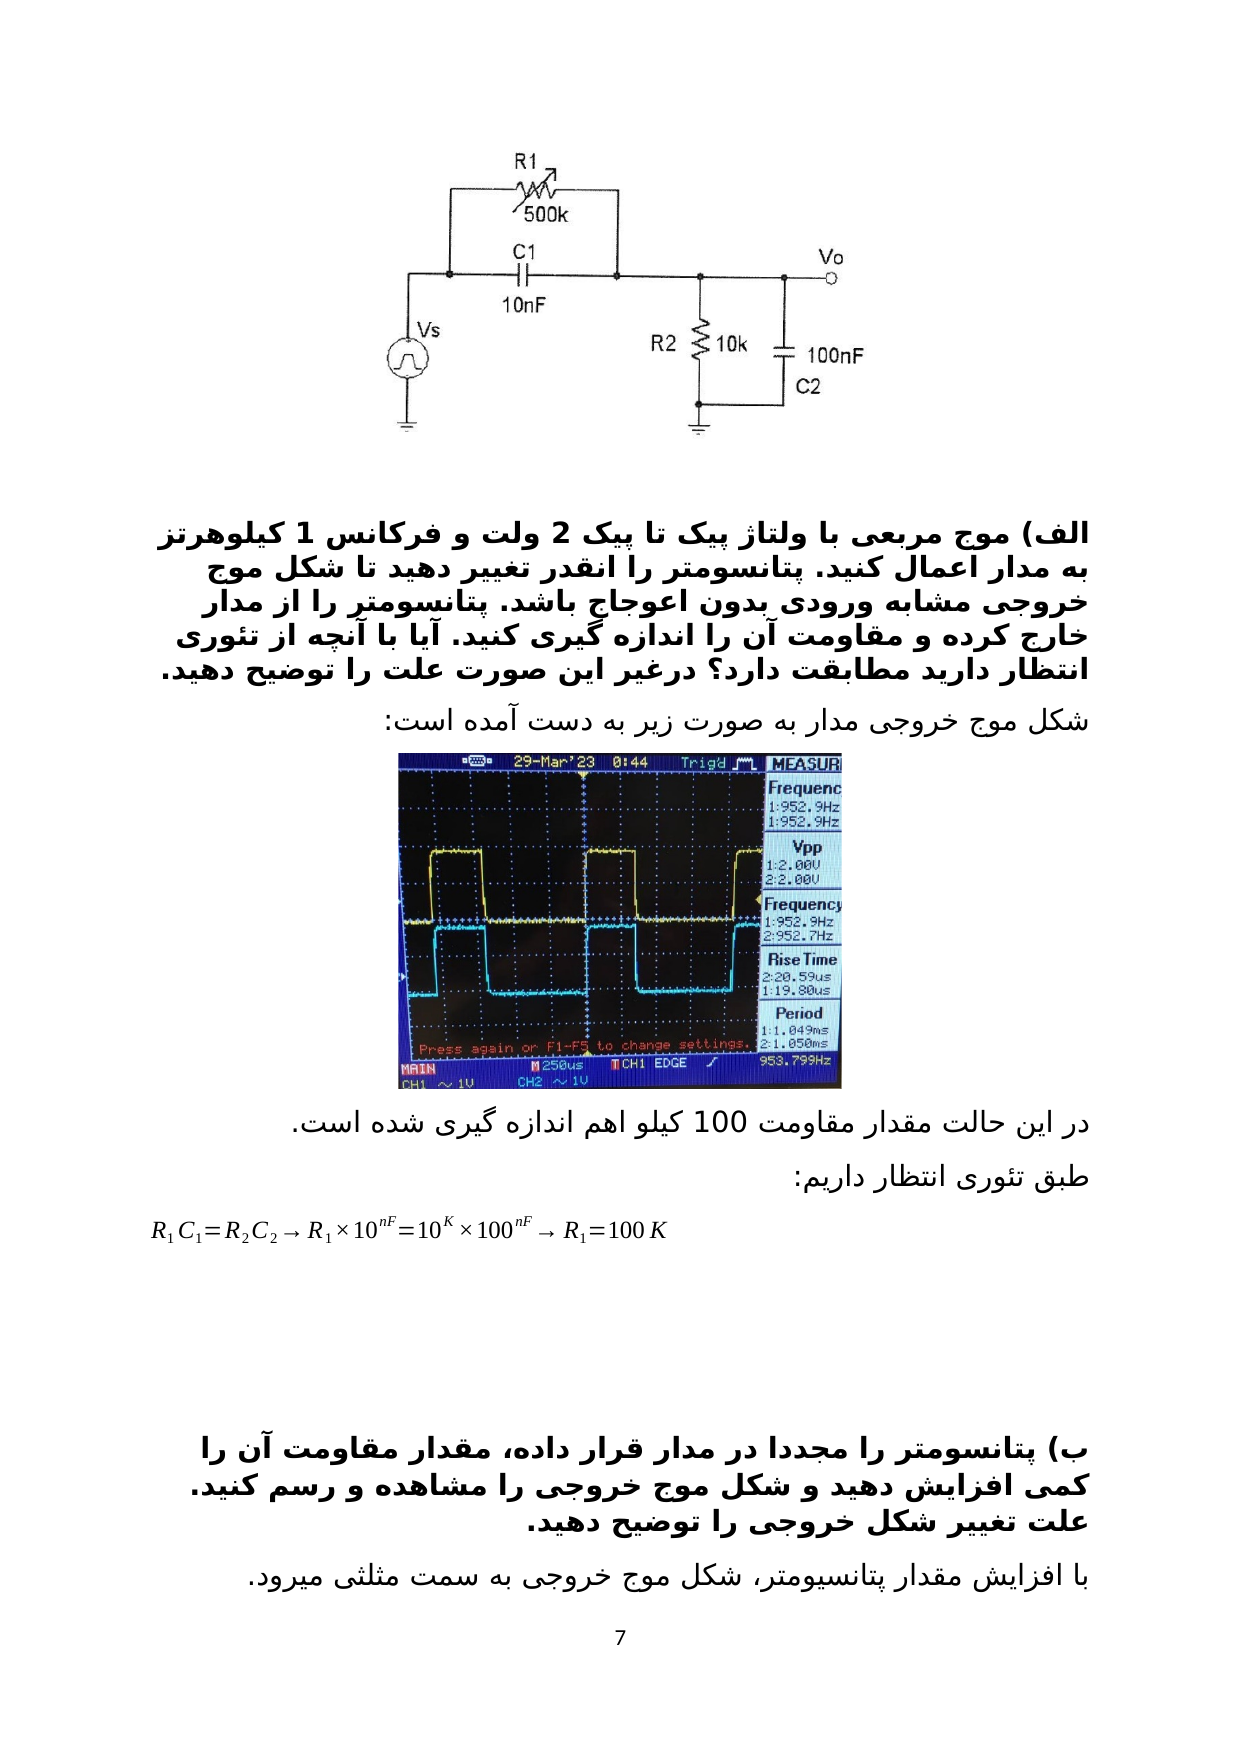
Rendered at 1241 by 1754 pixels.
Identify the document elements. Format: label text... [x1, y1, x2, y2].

picture [366, 150, 874, 448]
picture [398, 753, 842, 1089]
text الف) موج مربعی با ولتاژ پیک تا پیک 2 ولت و فرکانس 1 کیلوهرتز به مدار اعمال کنید. پتانسومتر را انقدر تغییر دهید تا شکل موج خروجی مشابه ورودی بدون اعوجاج باشد. پتانسومتر را از مدار خارج کرده و مقاومت آن را اندازه گیری کنید. آیا با آنچه از تئوری انتظار دارید مطابقت دارد؟ درغیر این صورت علت را توضیح دهید. [150, 517, 1090, 686]
text شکل موج خروجی مدار به صورت زیر به دست آمده است: [150, 703, 1090, 737]
text با افزایش مقدار پتانسیومتر، شکل موج خروجی به سمت مثلثی میرود. [150, 1558, 1090, 1592]
text طبق تئوری انتظار داریم: [150, 1159, 1090, 1193]
text ب) پتانسومتر را مجددا در مدار قرار داده، مقدار مقاومت آن را کمی افزایش دهید و شکل موج خروجی را مشاهده و رسم کنید. علت تغییر شکل خروجی را توضیح دهید. [150, 1431, 1090, 1538]
text در این حالت مقدار مقاومت 100 کیلو اهم اندازه گیری شده است. [150, 1106, 1090, 1139]
